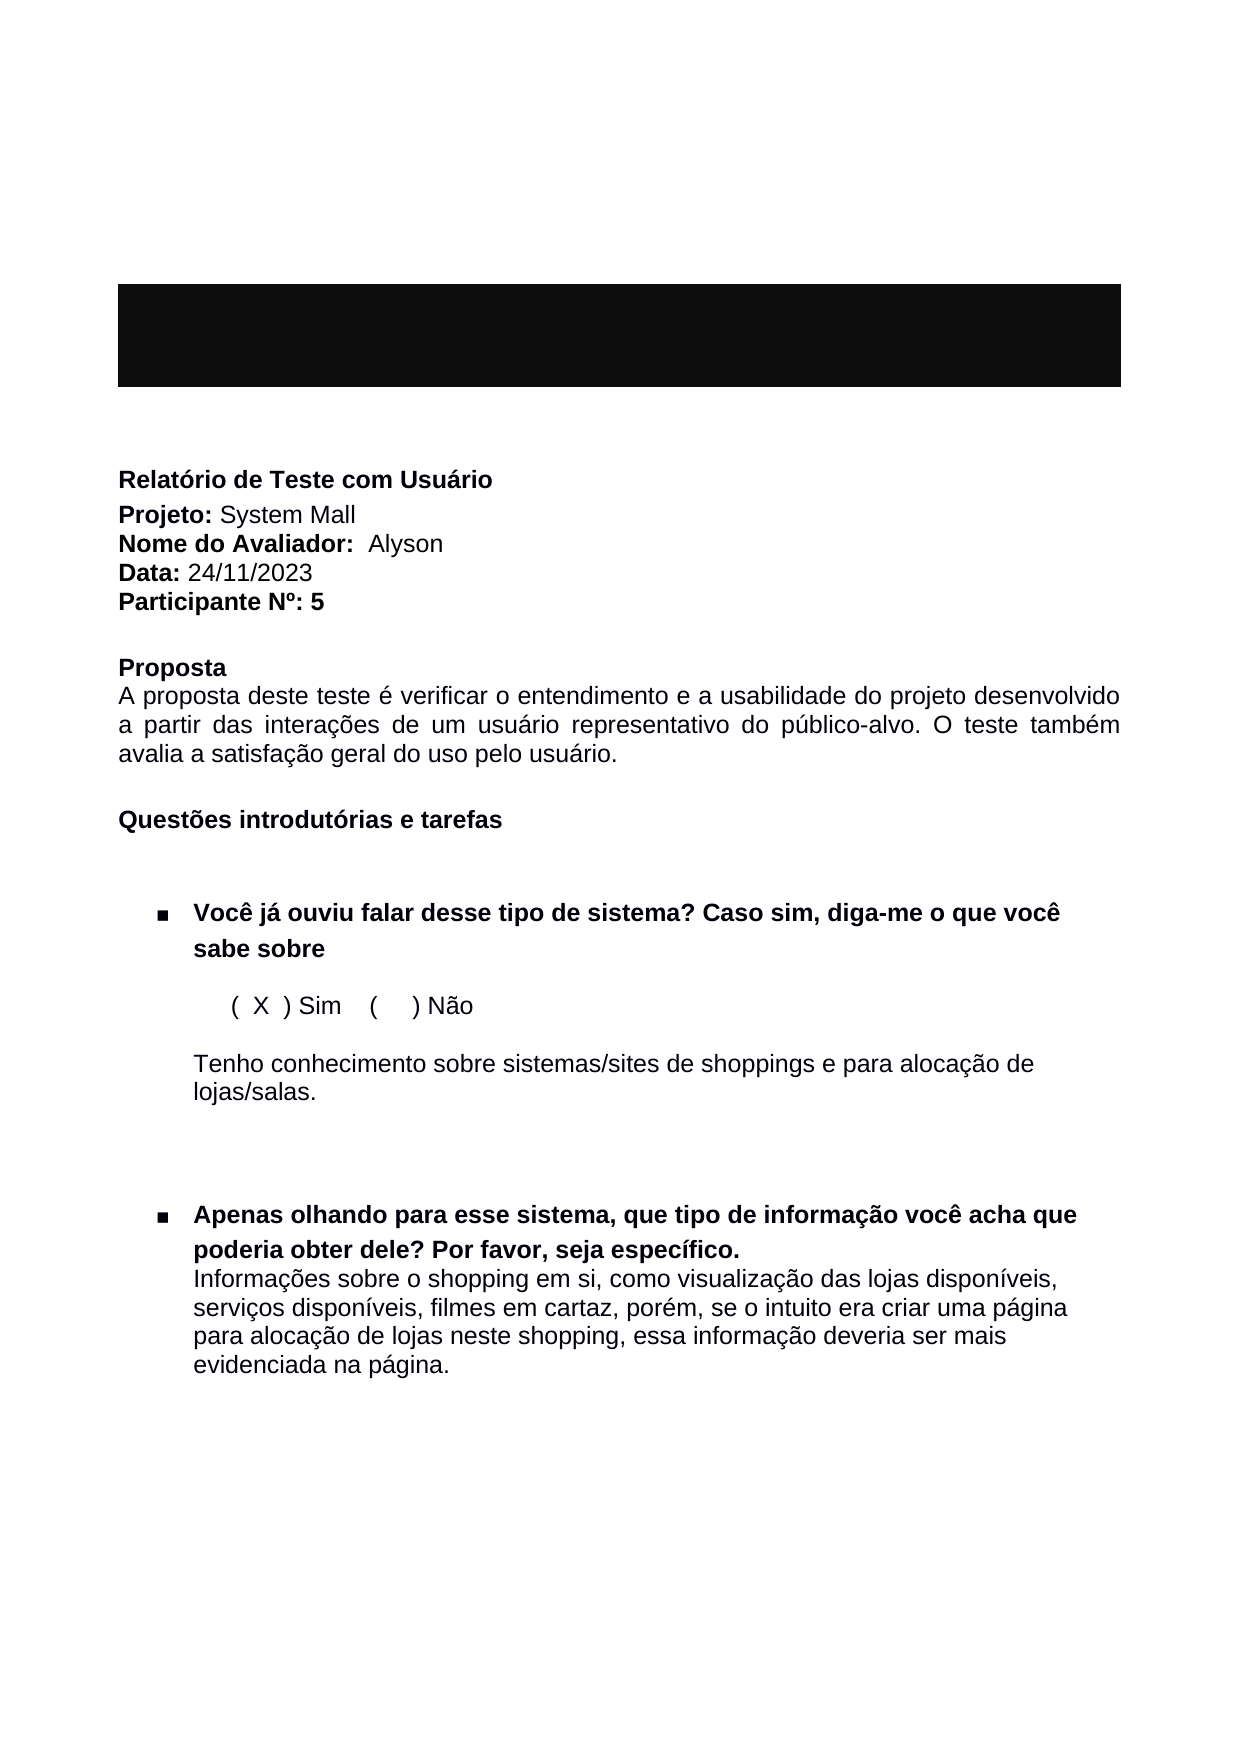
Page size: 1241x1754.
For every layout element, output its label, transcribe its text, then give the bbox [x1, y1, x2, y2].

list Apenas olhando para esse sistema, que tipo de informação você acha que poderia obter dele? Por favor, seja específico. Informações sobre o shopping em si, como visualização das lojas disponíveis, serviços disponíveis, filmes em cartaz, porém, se o intuito era criar uma página para alocação de lojas neste shopping, essa informação deveria ser mais evidenciada na página. [156, 1192, 1122, 1407]
text A proposta deste teste é verificar o entendimento e a usabilidade do projeto desenvolvido a partir das interações de um usuário representativo do público-alvo. O teste também avalia a satisfação geral do uso pelo usuário. [118, 681, 1122, 767]
text Nome do Avaliador: Alyson [118, 529, 1122, 558]
table_header [118, 284, 1121, 387]
list Você já ouviu falar desse tipo de sistema? Caso sim, diga-me o que você sabe sobre [156, 891, 1122, 962]
subtitle Questões introdutórias e tarefas [118, 804, 1122, 833]
text Participante Nº: 5 [118, 587, 1122, 615]
subtitle Proposta [118, 652, 1122, 681]
subtitle Relatório de Teste com Usuário [118, 465, 1122, 494]
text Projeto: System Mall [118, 500, 1122, 529]
text Tenho conhecimento sobre sistemas/sites de shoppings e para alocação de lojas/salas. [193, 1020, 1122, 1135]
text ( X ) Sim ( ) Não [231, 991, 1122, 1020]
text Data: 24/11/2023 [118, 558, 1122, 587]
